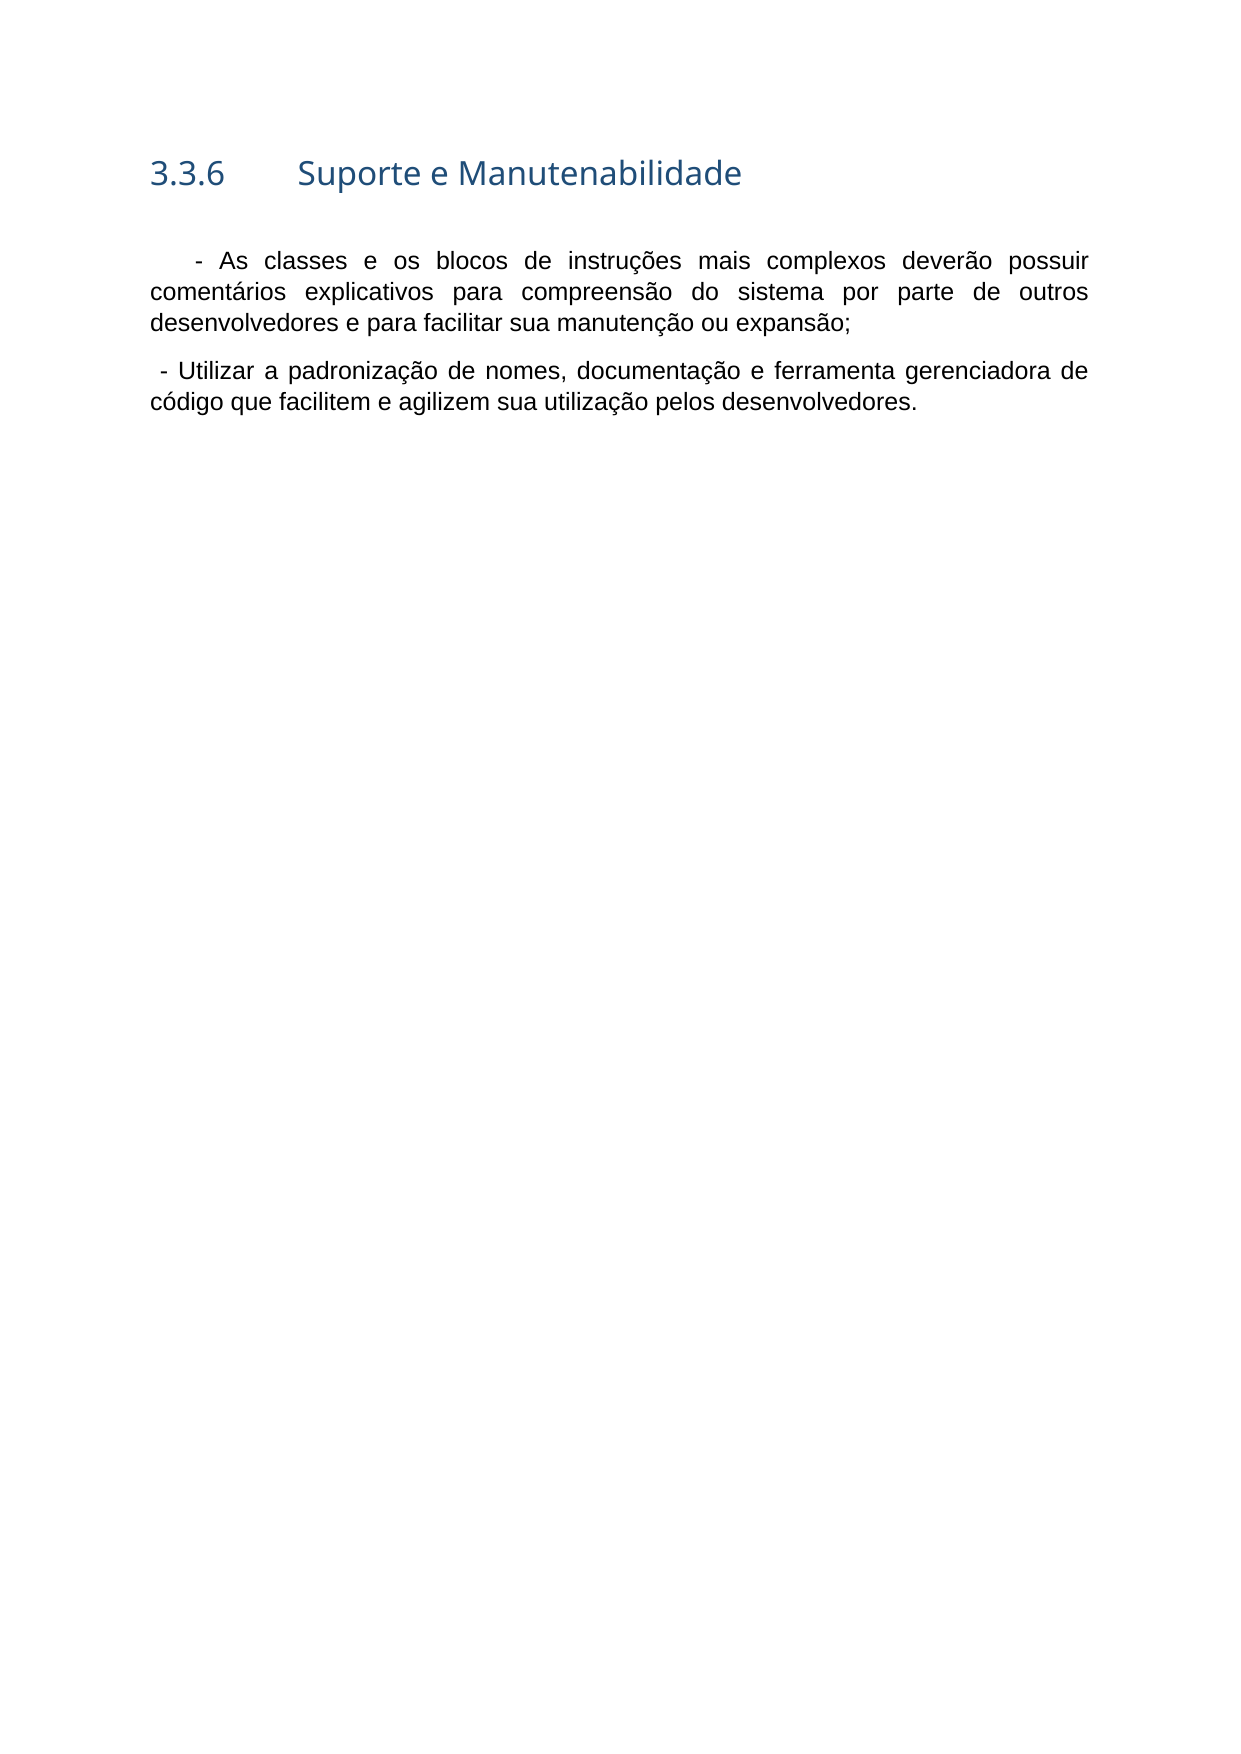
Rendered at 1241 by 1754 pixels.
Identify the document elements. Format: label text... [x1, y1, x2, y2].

text - As classes e os blocos de instruções mais complexos deverão possuir comentários explicativos para compreensão do sistema por parte de outros desenvolvedores e para facilitar sua manutenção ou expansão; [150, 246, 1090, 337]
subtitle Suporte e Manutenabilidade [150, 150, 1090, 195]
text - Utilizar a padronização de nomes, documentação e ferramenta gerenciadora de código que facilitem e agilizem sua utilização pelos desenvolvedores. [150, 356, 1090, 415]
